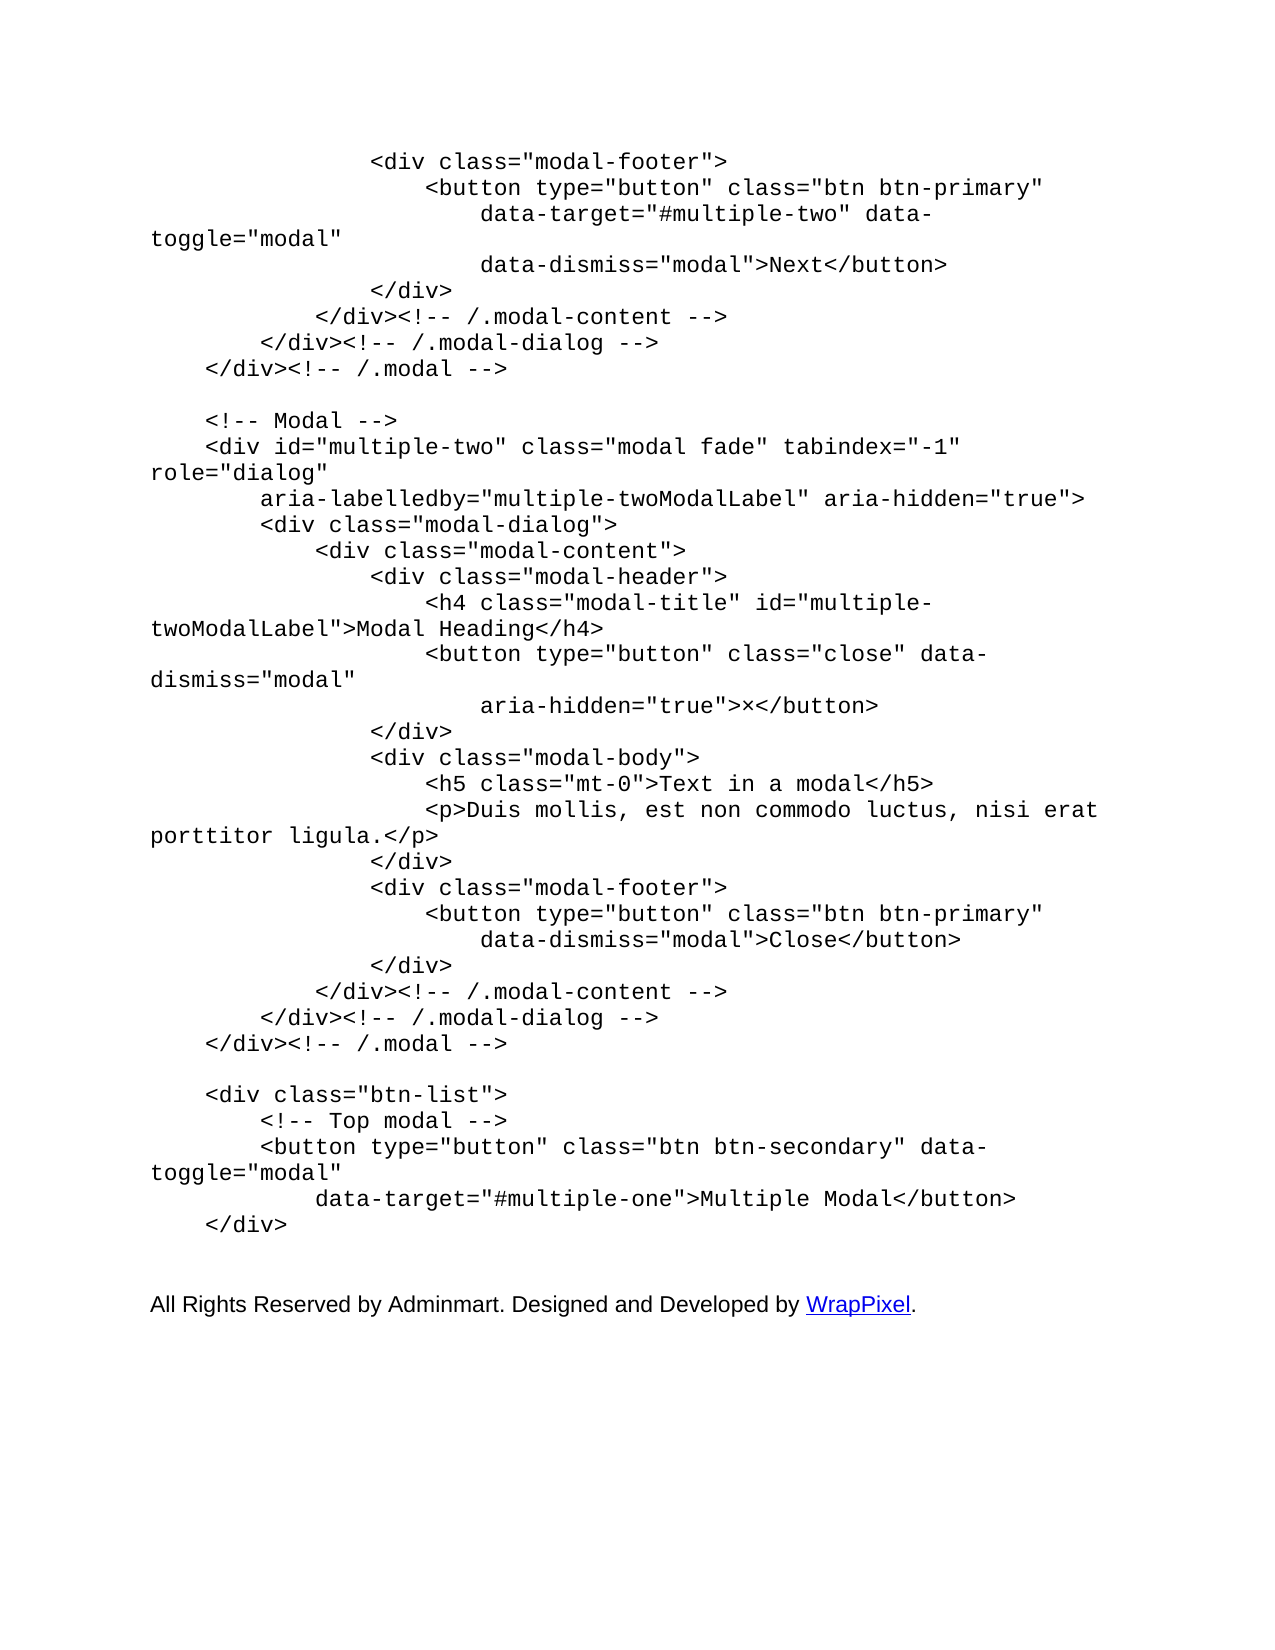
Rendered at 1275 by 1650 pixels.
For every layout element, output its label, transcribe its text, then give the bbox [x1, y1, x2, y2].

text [150, 150, 1125, 1291]
text All Rights Reserved by Adminmart. Designed and Developed by WrapPixel. [150, 1291, 1125, 1318]
